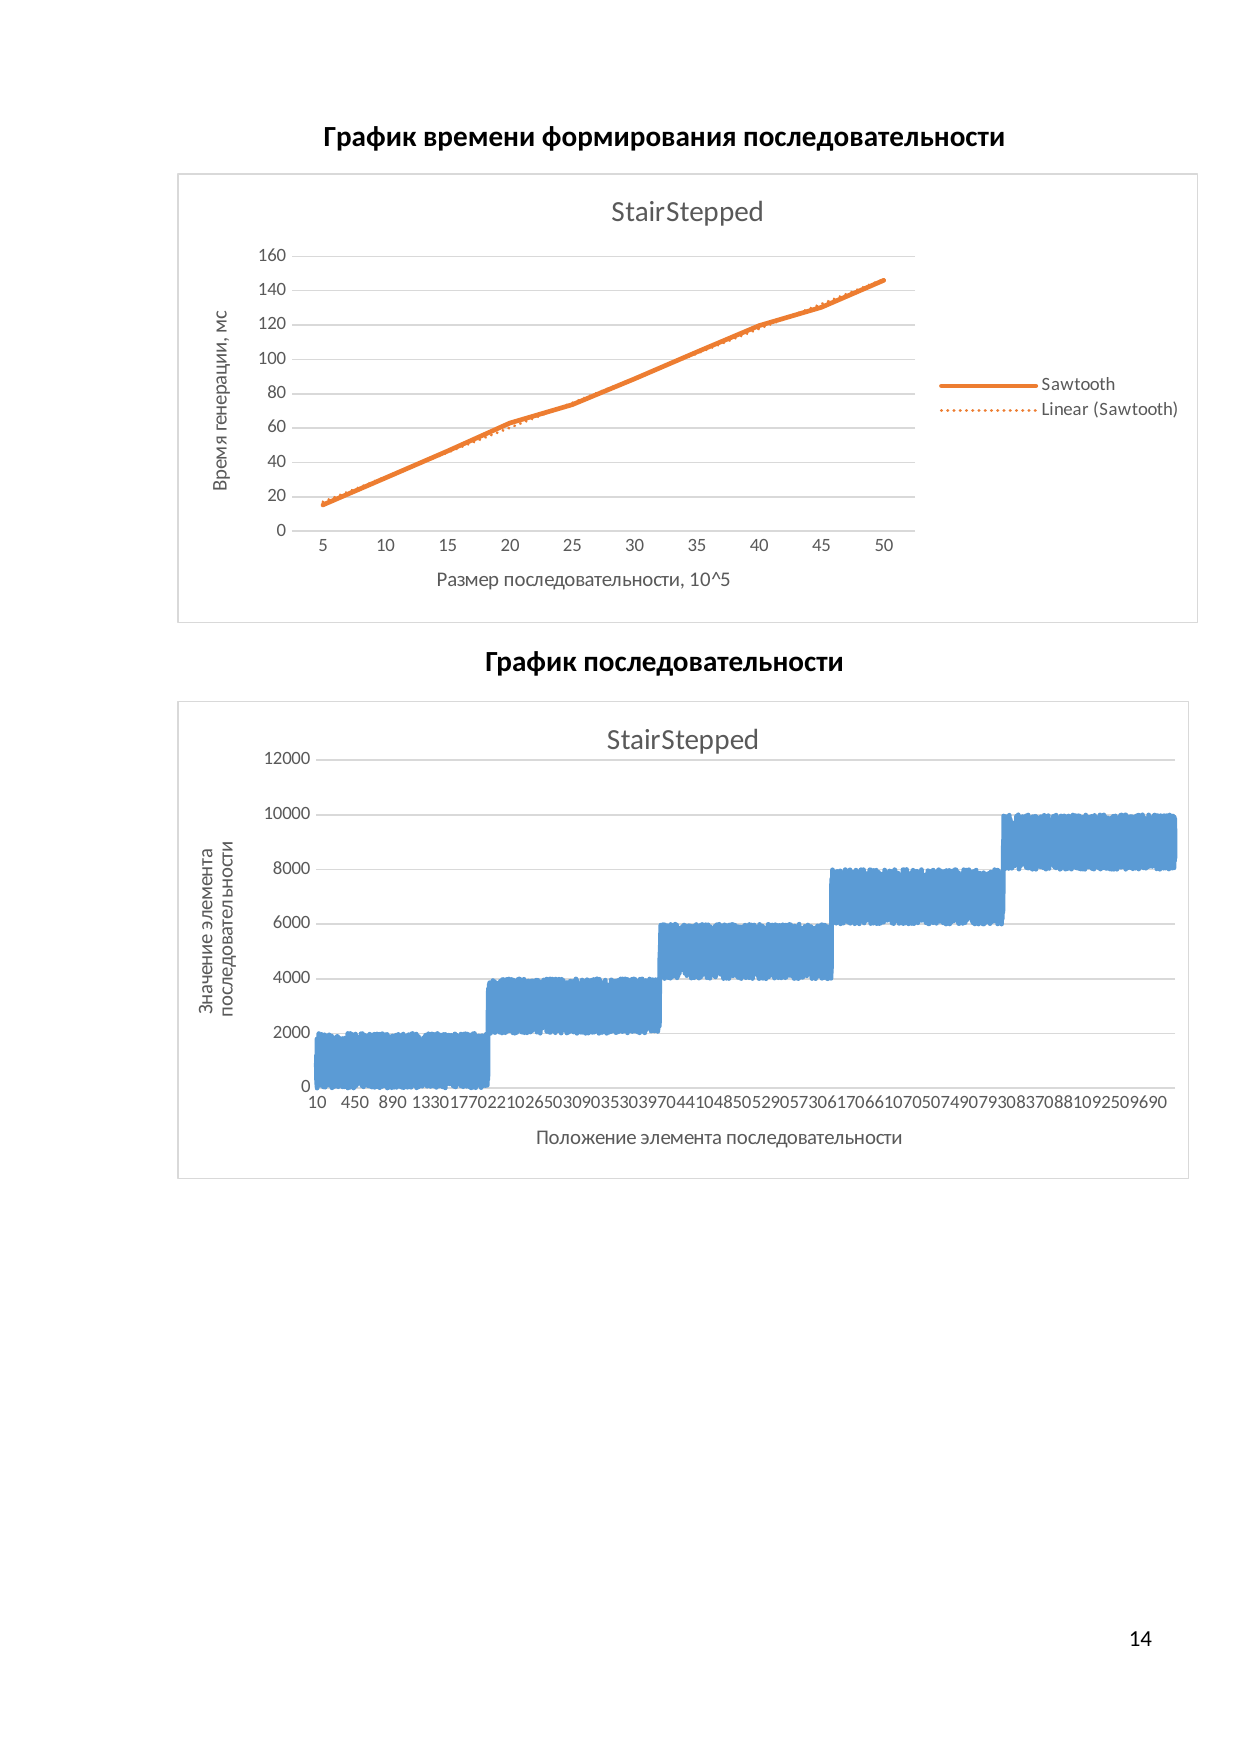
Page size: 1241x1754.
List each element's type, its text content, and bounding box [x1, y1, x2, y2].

text График последовательности [177, 643, 1152, 679]
text График времени формирования последовательности [177, 118, 1152, 154]
